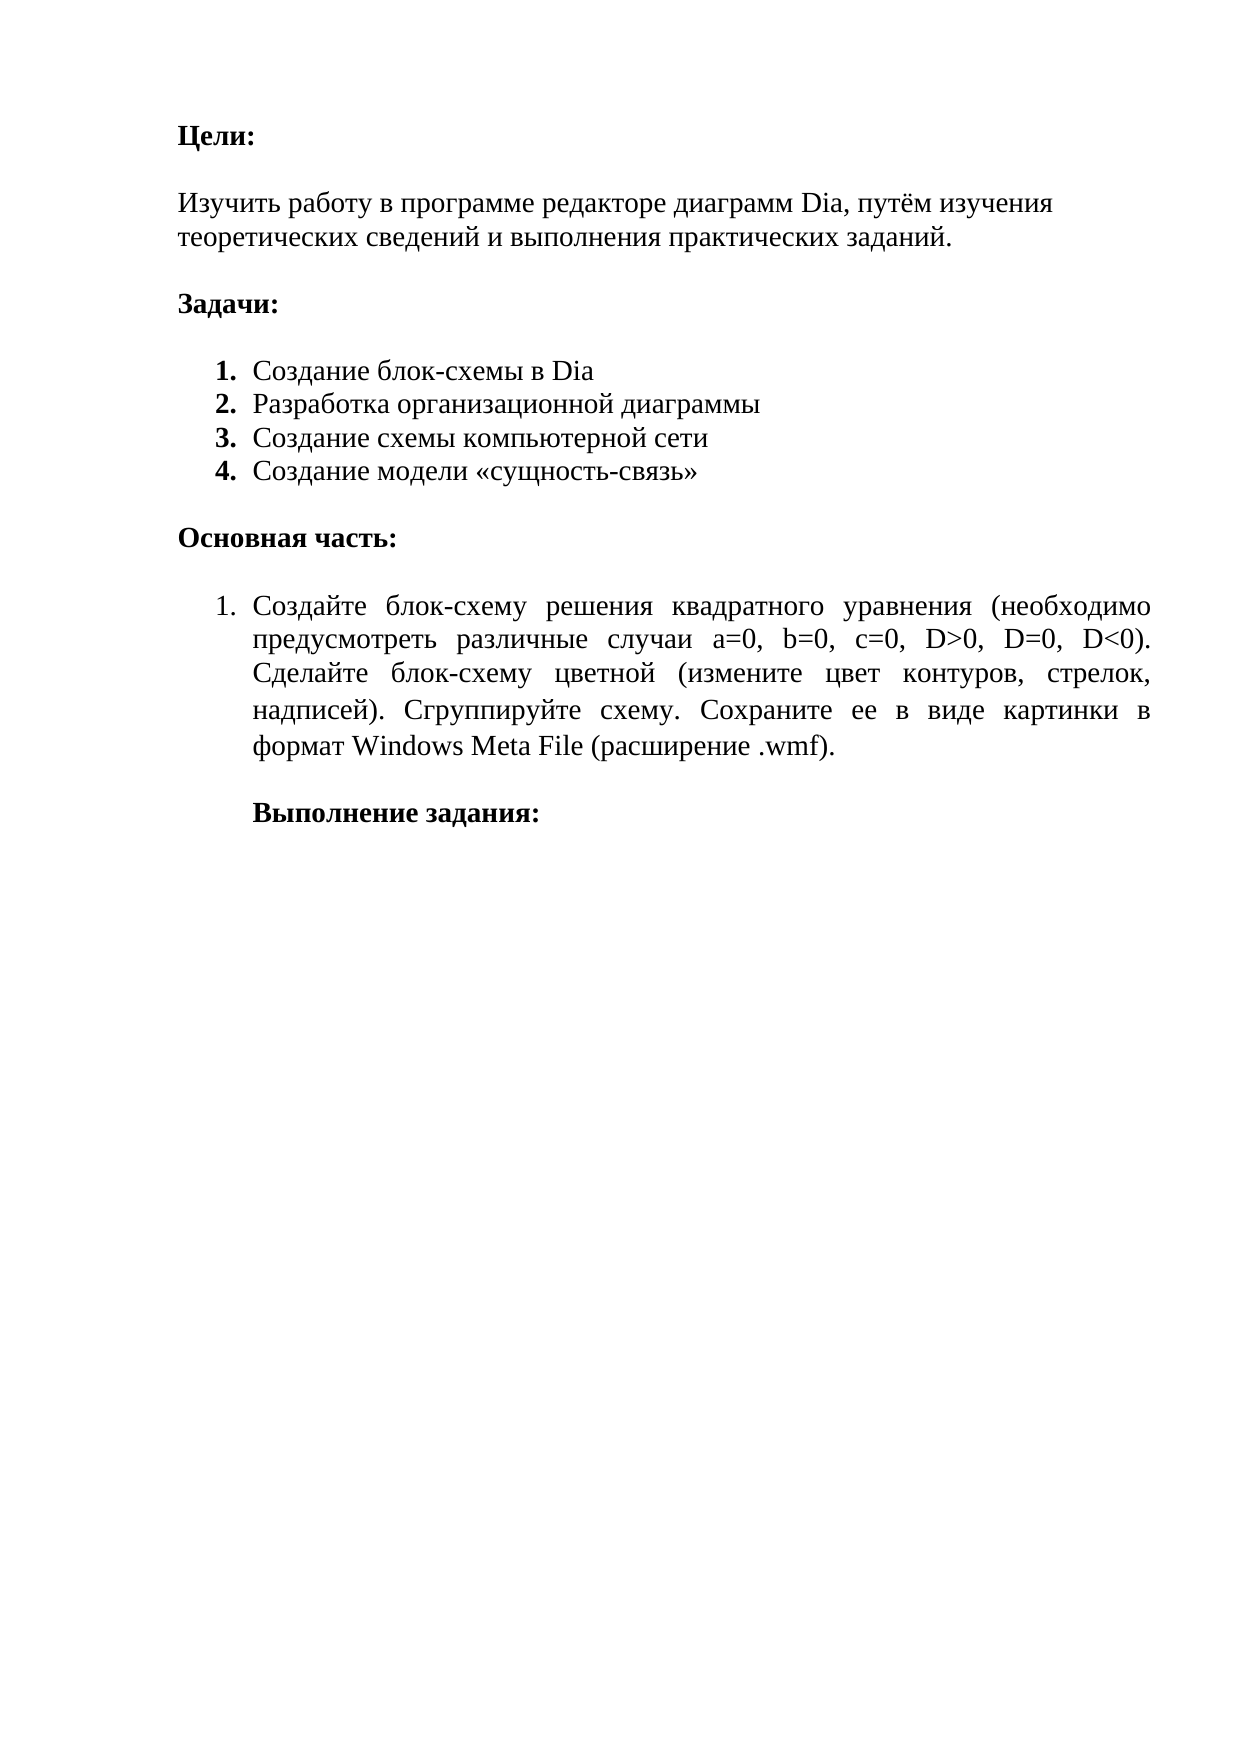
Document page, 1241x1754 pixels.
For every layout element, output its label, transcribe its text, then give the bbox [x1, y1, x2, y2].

text Основная часть: [177, 521, 1152, 554]
text Изучить работу в программе редакторе диаграмм Dia, путём изучения теоретических сведений и выполнения практических заданий. [177, 185, 1152, 252]
list Создание блок-схемы в Dia [215, 353, 1152, 386]
text Задачи: [177, 286, 1152, 319]
text Цели: [177, 118, 1152, 152]
list Разработка организационной диаграммы [215, 386, 1152, 420]
list Создание модели «сущность-связь» [215, 453, 1152, 487]
list Создание схемы компьютерной сети [215, 420, 1152, 453]
list Создайте блок-схему решения квадратного уравнения (необходимо предусмотреть различные случаи a=0, b=0, c=0, D>0, D=0, D<0). Сделайте блок-схему цветной (измените цвет контуров, стрелок, надписей). Сгруппируйте схему. Сохраните ее в виде картинки в формат Windows Meta File (расширение .wmf). [215, 588, 1152, 762]
list Выполнение задания: [252, 795, 1152, 829]
